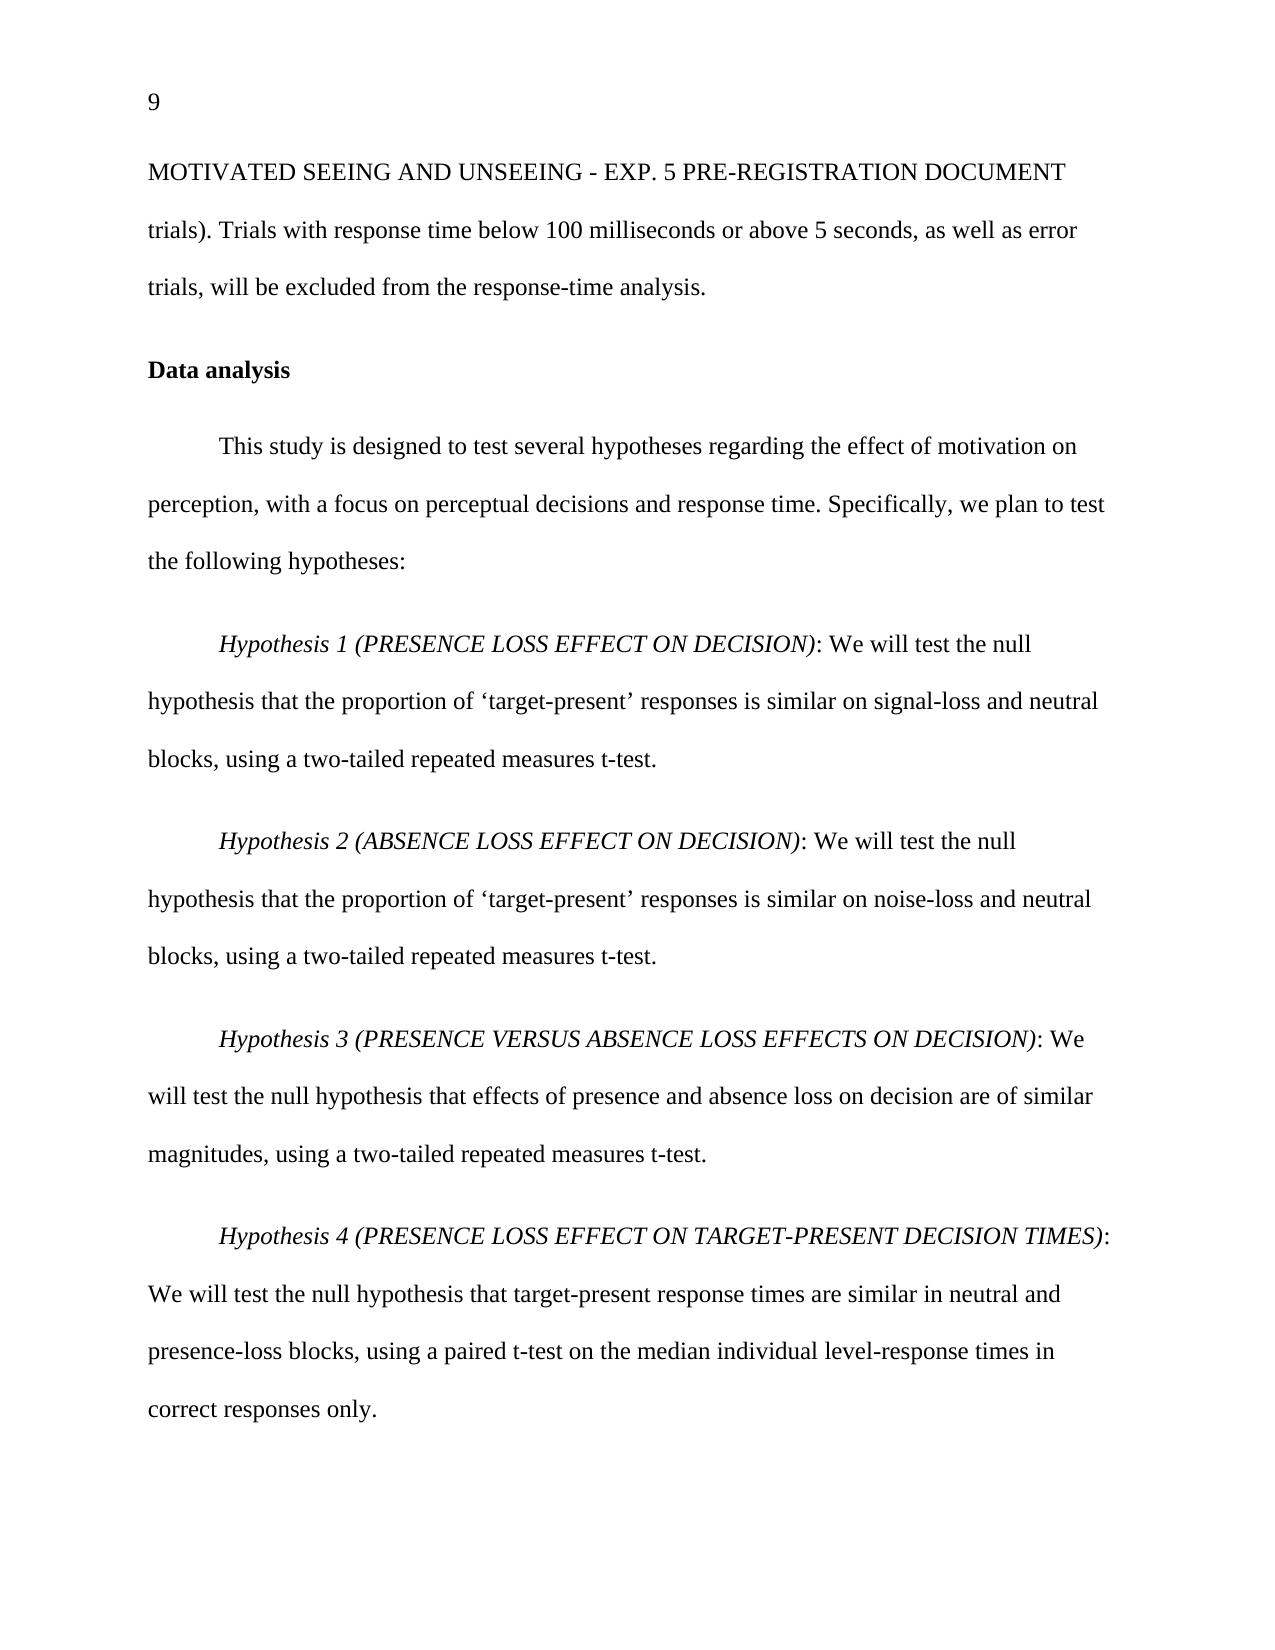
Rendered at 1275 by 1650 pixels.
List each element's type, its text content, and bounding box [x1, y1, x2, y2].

text Hypothesis 3 (PRESENCE VERSUS ABSENCE LOSS EFFECTS ON DECISION): We will test the null hypothesis that effects of presence and absence loss on decision are of similar magnitudes, using a two-tailed repeated measures t-test. [148, 1024, 1127, 1167]
subtitle Data analysis [148, 355, 1127, 384]
text Hypothesis 2 (ABSENCE LOSS EFFECT ON DECISION): We will test the null hypothesis that the proportion of ‘target-present’ responses is similar on noise-loss and neutral blocks, using a two-tailed repeated measures t-test. [148, 826, 1127, 970]
text Hypothesis 4 (PRESENCE LOSS EFFECT ON TARGET-PRESENT DECISION TIMES): We will test the null hypothesis that target-present response times are similar in neutral and presence-loss blocks, using a paired t-test on the median individual level-response times in correct responses only. [148, 1221, 1127, 1422]
text Hypothesis 1 (PRESENCE LOSS EFFECT ON DECISION): We will test the null hypothesis that the proportion of ‘target-present’ responses is similar on signal-loss and neutral blocks, using a two-tailed repeated measures t-test. [148, 629, 1127, 772]
text This study is designed to test several hypotheses regarding the effect of motivation on perception, with a focus on perceptual decisions and response time. Specifically, we plan to test the following hypotheses: [148, 431, 1127, 575]
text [148, 215, 1127, 301]
